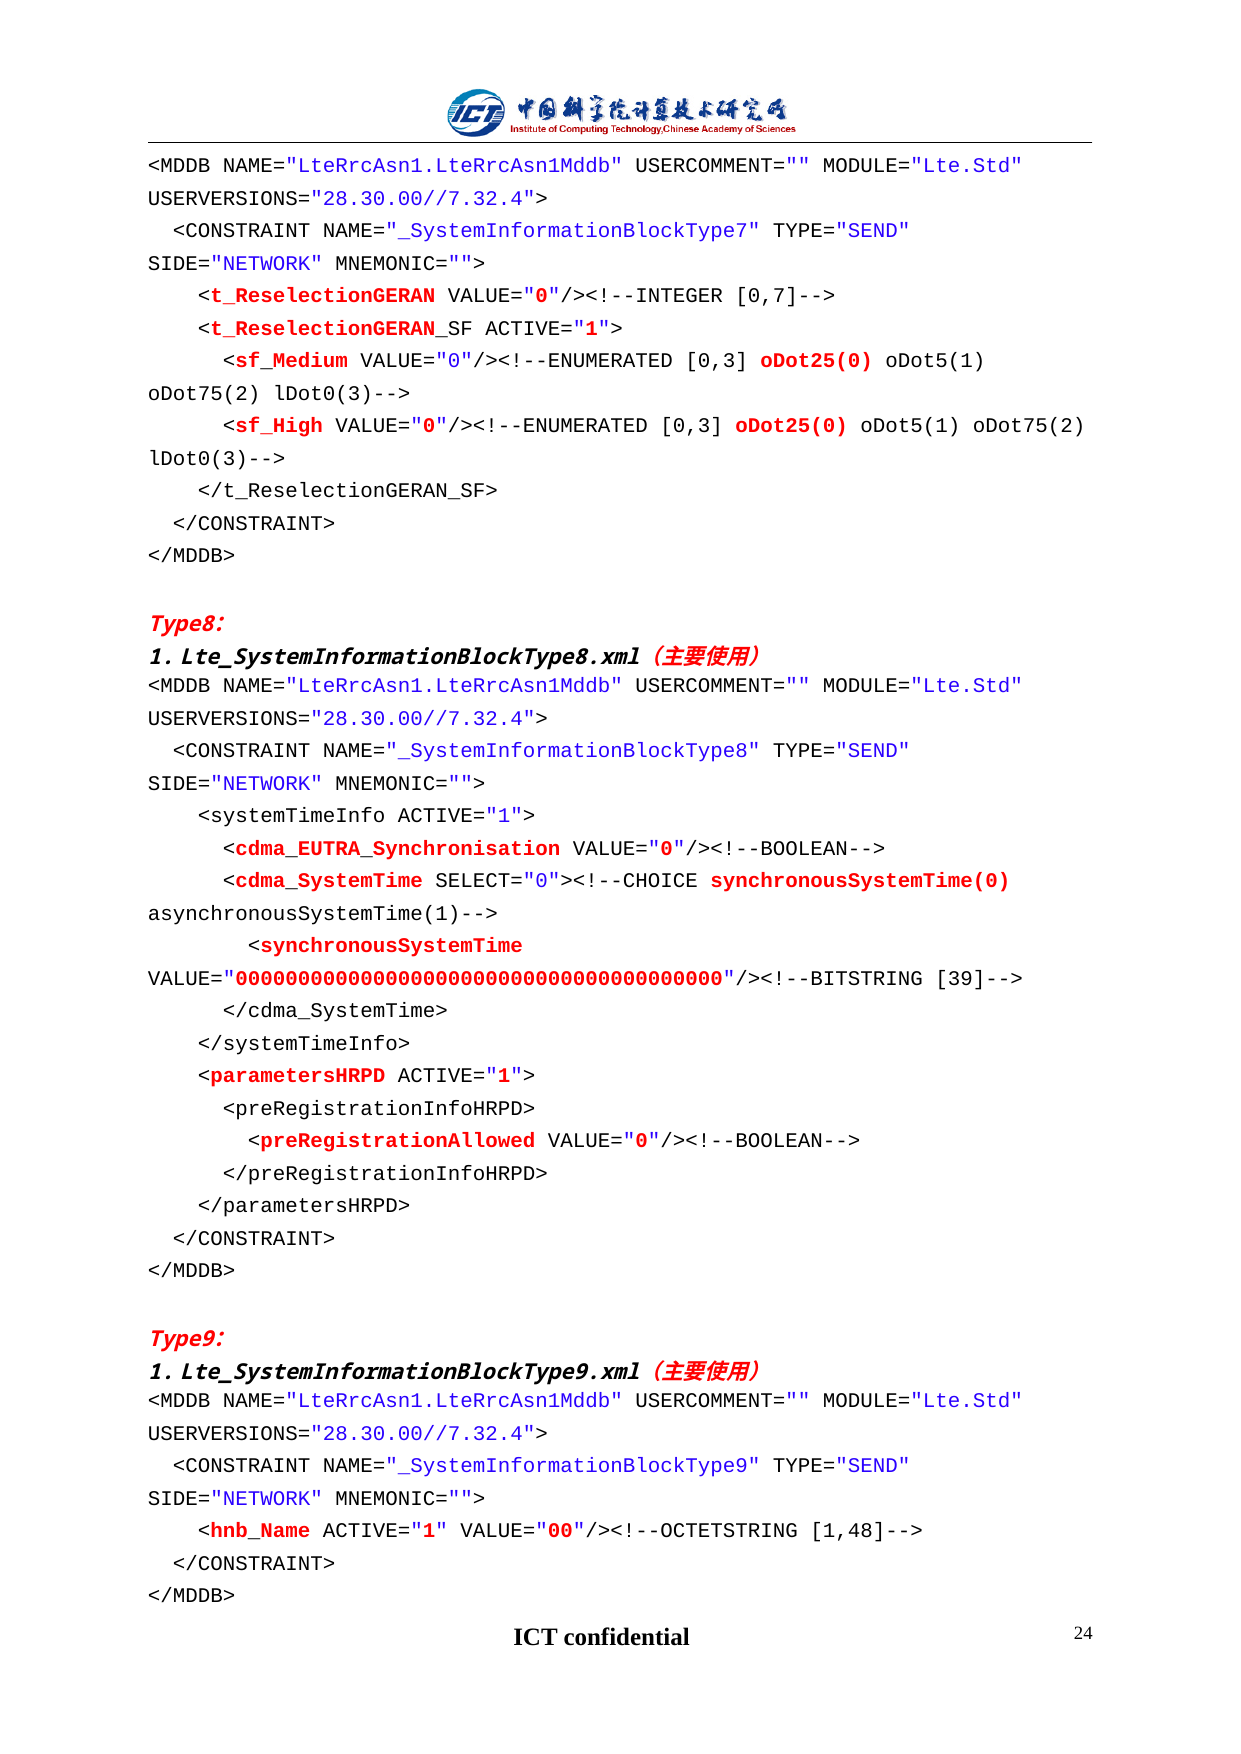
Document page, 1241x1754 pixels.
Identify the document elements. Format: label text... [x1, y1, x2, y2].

text </MDDB> [148, 1581, 1092, 1614]
text <cdma_EUTRA_Synchronisation VALUE="0"/><!--BOOLEAN--> [148, 834, 1092, 866]
text </parametersHRPD> [148, 1191, 1092, 1224]
text 1. Lte_SystemInformationBlockType8.xml（主要使用） [148, 639, 1092, 671]
text <systemTimeInfo ACTIVE="1"> [148, 801, 1092, 834]
text 1. Lte_SystemInformationBlockType9.xml（主要使用） [148, 1354, 1092, 1386]
picture [443, 88, 797, 140]
text <MDDB NAME="LteRrcAsn1.LteRrcAsn1Mddb" USERCOMMENT="" MODULE="Lte.Std" USERVERSIONS="28.30.00//7.32.4"> [148, 671, 1092, 736]
text <MDDB NAME="LteRrcAsn1.LteRrcAsn1Mddb" USERCOMMENT="" MODULE="Lte.Std" USERVERSIONS="28.30.00//7.32.4"> [148, 1386, 1092, 1451]
text </cdma_SystemTime> [148, 996, 1092, 1029]
text <CONSTRAINT NAME="_SystemInformationBlockType8" TYPE="SEND" SIDE="NETWORK" MNEMONIC=""> [148, 736, 1092, 801]
text </preRegistrationInfoHRPD> [148, 1159, 1092, 1191]
text </MDDB> [148, 541, 1092, 574]
text <parametersHRPD ACTIVE="1"> [148, 1061, 1092, 1094]
text </CONSTRAINT> [148, 1549, 1092, 1581]
text <sf_High VALUE="0"/><!--ENUMERATED [0,3] oDot25(0) oDot5(1) oDot75(2) lDot0(3)--> [148, 411, 1092, 476]
text <CONSTRAINT NAME="_SystemInformationBlockType9" TYPE="SEND" SIDE="NETWORK" MNEMONIC=""> [148, 1451, 1092, 1516]
text </CONSTRAINT> [148, 1224, 1092, 1256]
text Type9： [148, 1321, 1092, 1354]
text </MDDB> [148, 1256, 1092, 1289]
text <cdma_SystemTime SELECT="0"><!--CHOICE synchronousSystemTime(0) asynchronousSystemTime(1)--> [148, 866, 1092, 931]
text <MDDB NAME="LteRrcAsn1.LteRrcAsn1Mddb" USERCOMMENT="" MODULE="Lte.Std" USERVERSIONS="28.30.00//7.32.4"> [148, 151, 1092, 216]
text <CONSTRAINT NAME="_SystemInformationBlockType7" TYPE="SEND" SIDE="NETWORK" MNEMONIC=""> [148, 216, 1092, 281]
text <t_ReselectionGERAN_SF ACTIVE="1"> [148, 314, 1092, 346]
text Type8： [148, 606, 1092, 639]
text </systemTimeInfo> [148, 1029, 1092, 1061]
text <preRegistrationInfoHRPD> [148, 1094, 1092, 1126]
text <sf_Medium VALUE="0"/><!--ENUMERATED [0,3] oDot25(0) oDot5(1) oDot75(2) lDot0(3)--> [148, 346, 1092, 411]
text <synchronousSystemTime VALUE="000000000000000000000000000000000000000"/><!--BITSTRING [39]--> [148, 931, 1092, 996]
text <t_ReselectionGERAN VALUE="0"/><!--INTEGER [0,7]--> [148, 281, 1092, 314]
text </CONSTRAINT> [148, 509, 1092, 541]
text <preRegistrationAllowed VALUE="0"/><!--BOOLEAN--> [148, 1126, 1092, 1159]
text </t_ReselectionGERAN_SF> [148, 476, 1092, 509]
text <hnb_Name ACTIVE="1" VALUE="00"/><!--OCTETSTRING [1,48]--> [148, 1516, 1092, 1549]
